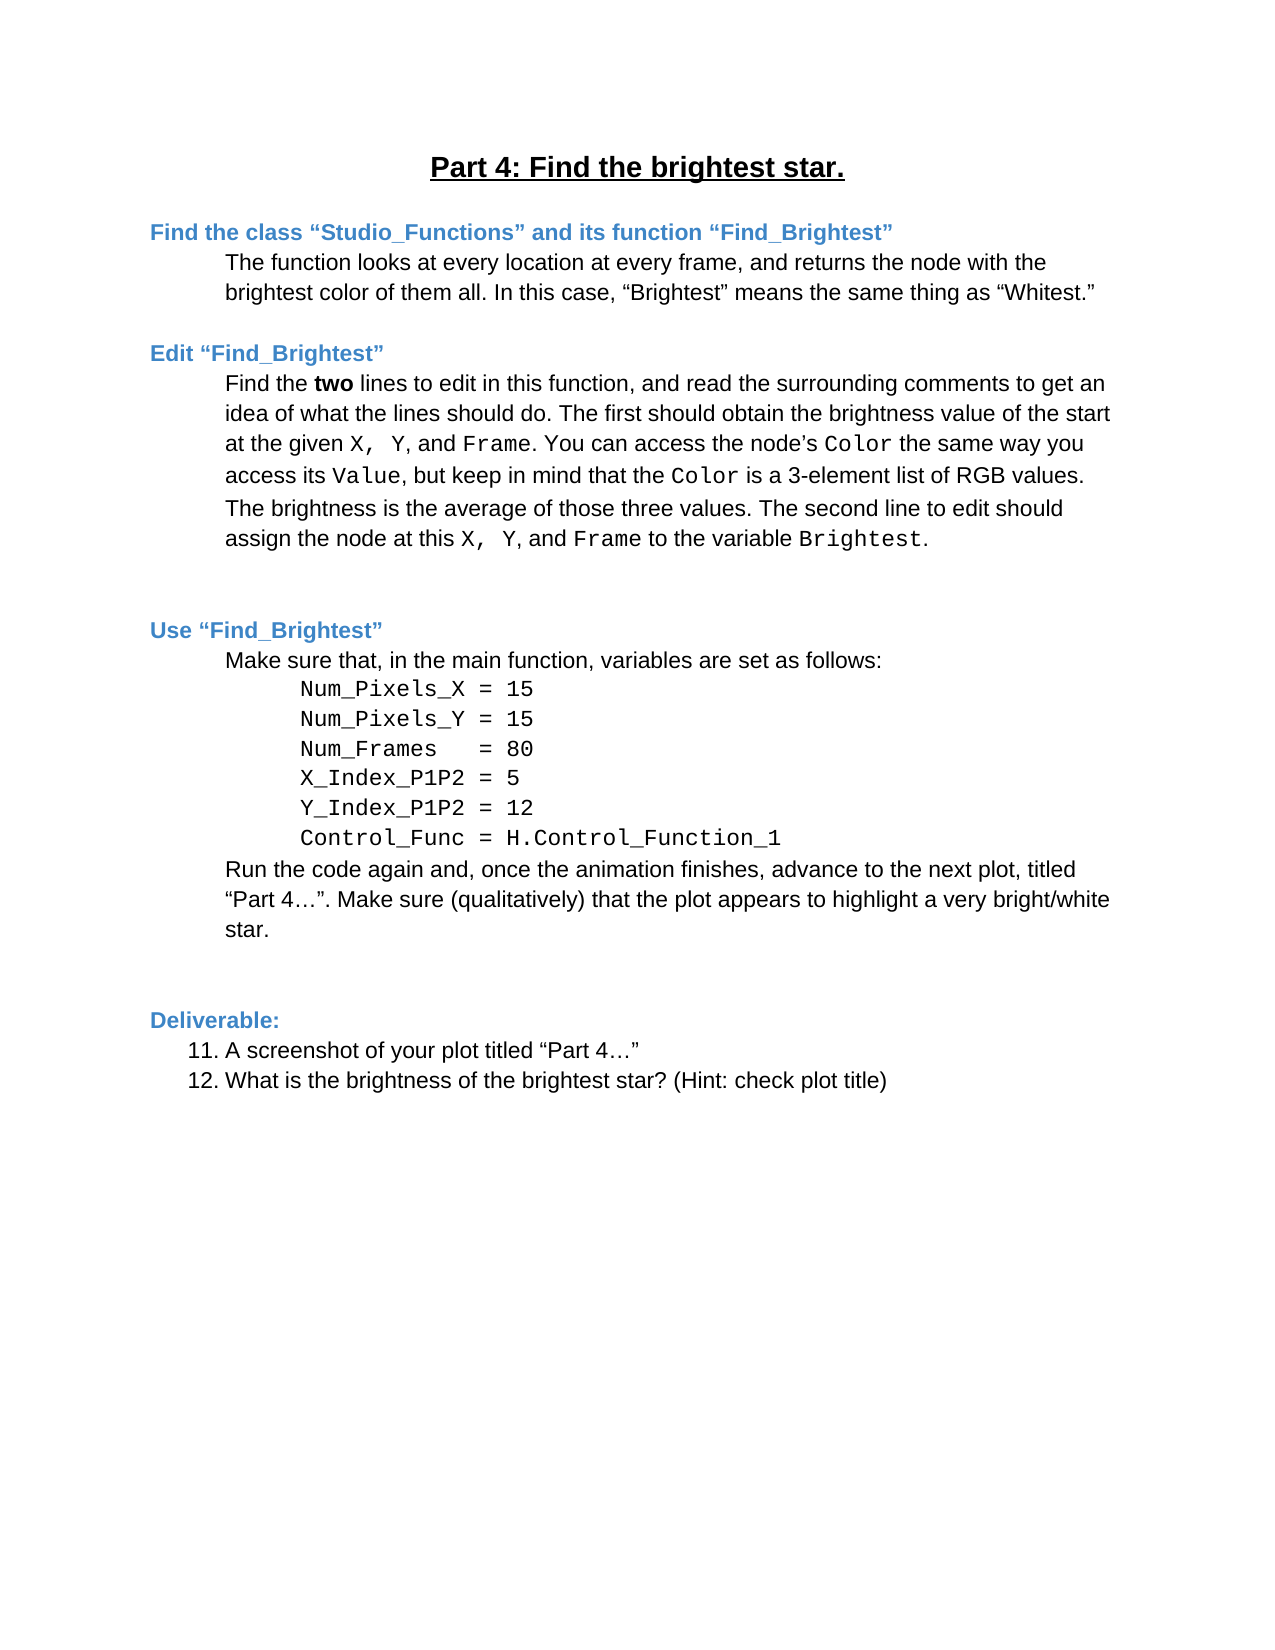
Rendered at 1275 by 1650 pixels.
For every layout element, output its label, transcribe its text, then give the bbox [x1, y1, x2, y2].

text Num_Frames = 80 [300, 737, 1125, 763]
text Part 4: Find the brightest star. [150, 150, 1125, 183]
list What is the brightness of the brightest star? (Hint: check plot title) [187, 1067, 1125, 1093]
text Run the code again and, once the animation finishes, advance to the next plot, titled “Part 4…”. Make sure (qualitatively) that the plot appears to highlight a very bright/white star. [225, 856, 1125, 943]
text The function looks at every location at every frame, and returns the node with the brightest color of them all. In this case, “Brightest” means the same thing as “Whitest.” [225, 249, 1125, 306]
text Num_Pixels_Y = 15 [300, 707, 1125, 733]
text Find the class “Studio_Functions” and its function “Find_Brightest” [150, 219, 1125, 245]
text Make sure that, in the main function, variables are set as follows: [225, 647, 1125, 673]
text X_Index_P1P2 = 5 [300, 767, 1125, 793]
text Num_Pixels_X = 15 [300, 677, 1125, 703]
text Use “Find_Brightest” [150, 617, 1125, 643]
text Deliverable: [150, 1007, 1125, 1033]
list A screenshot of your plot titled “Part 4…” [187, 1037, 1125, 1063]
text Y_Index_P1P2 = 12 [300, 796, 1125, 822]
text Find the two lines to edit in this function, and read the surrounding comments to get an idea of what the lines should do. The first should obtain the brightness value of the start at the given X, Y, and Frame. You can access the node’s Color the same way you access its Value, but keep in mind that the Color is a 3-element list of RGB values. The brightness is the average of those three values. The second line to edit should assign the node at this X, Y, and Frame to the variable Brightest. [225, 370, 1125, 553]
text Control_Func = H.Control_Function_1 [300, 826, 1125, 852]
text Edit “Find_Brightest” [150, 339, 1125, 366]
